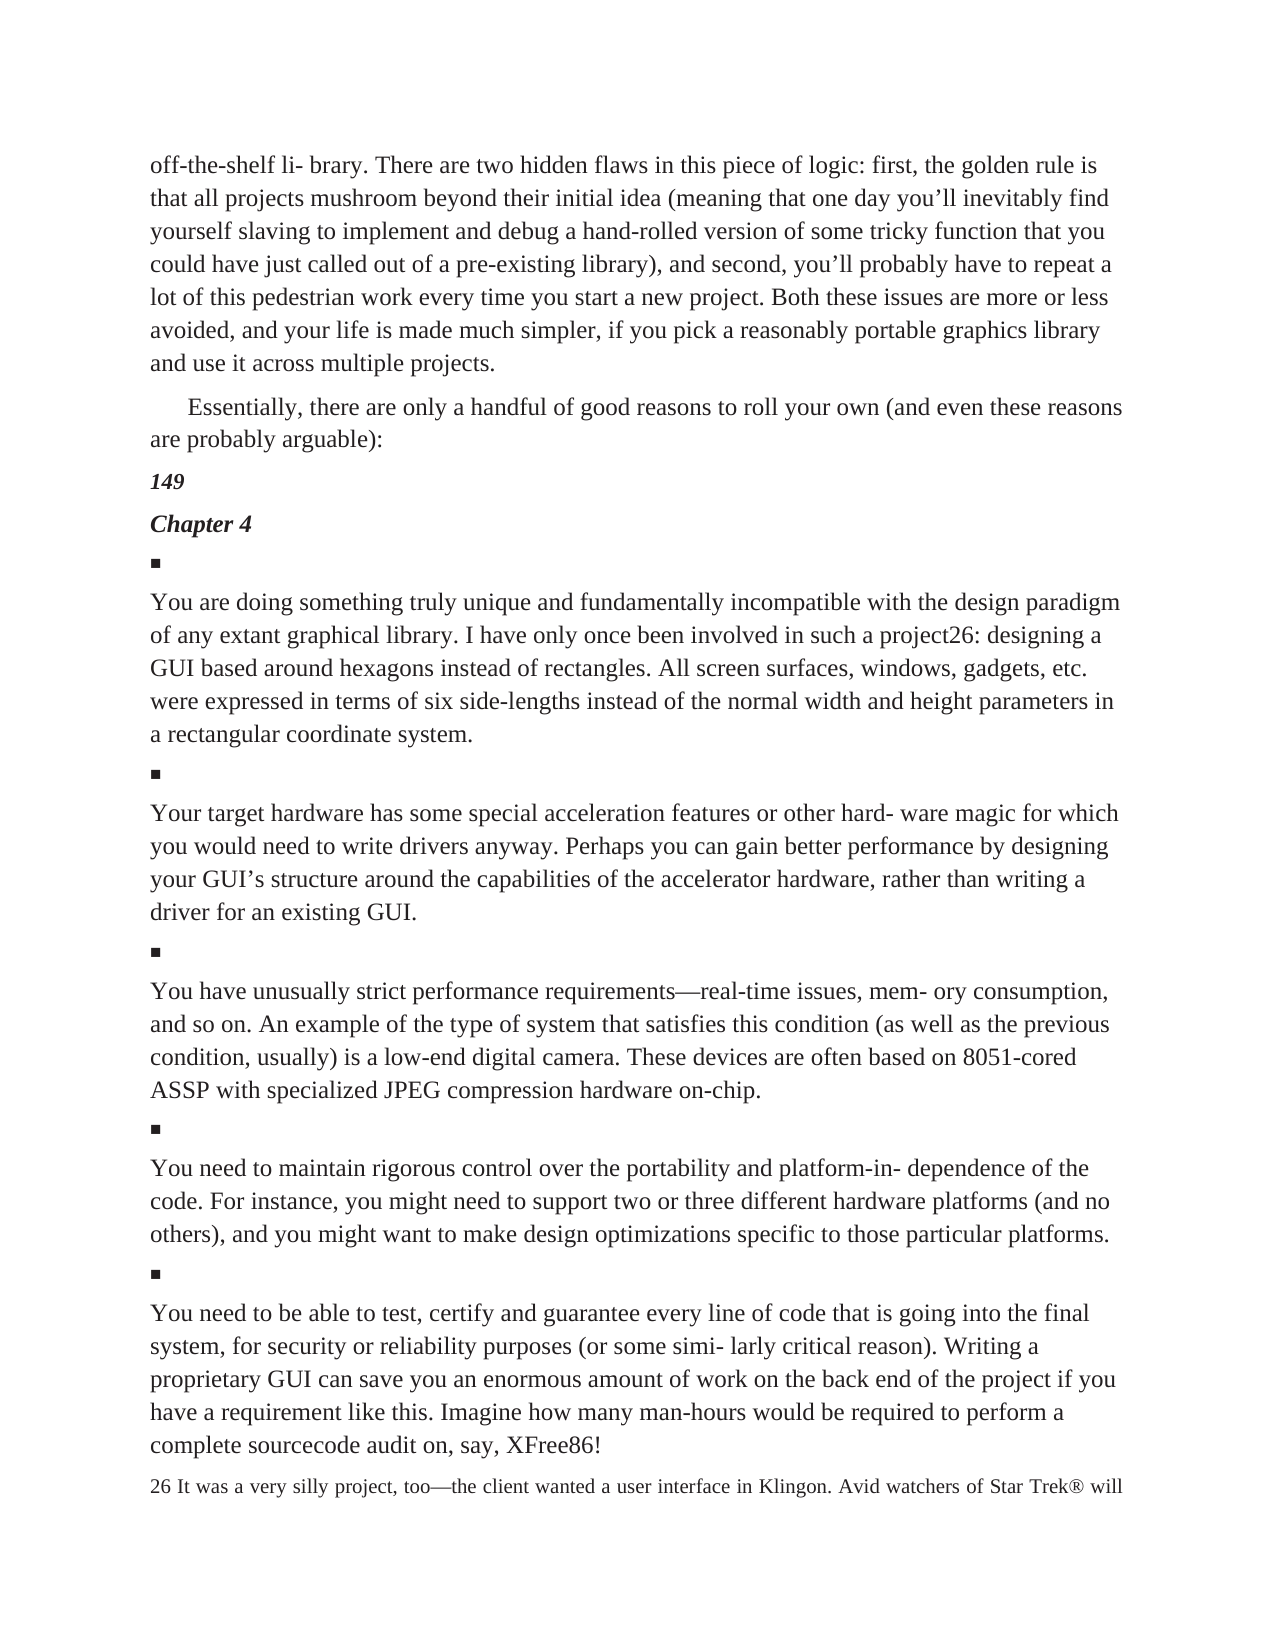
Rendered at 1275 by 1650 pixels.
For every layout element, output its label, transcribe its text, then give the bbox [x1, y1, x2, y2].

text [150, 150, 1125, 377]
text ■ [150, 1263, 1125, 1284]
text You need to maintain rigorous control over the portability and platform-in- dependence of the code. For instance, you might need to support two or three different hardware platforms (and no others), and you might want to make design optimizations specific to those particular platforms. [150, 1153, 1125, 1248]
text ■ [150, 552, 1125, 574]
text You need to be able to test, certify and guarantee every line of code that is going into the final system, for security or reliability purposes (or some simi- larly critical reason). Writing a proprietary GUI can save you an enormous amount of work on the back end of the project if you have a requirement like this. Imagine how many man-hours would be required to perform a complete sourcecode audit on, say, XFree86! [150, 1298, 1125, 1459]
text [150, 1474, 1125, 1498]
text You are doing something truly unique and fundamentally incompatible with the design paradigm of any extant graphical library. I have only once been involved in such a project26: designing a GUI based around hexagons instead of rectangles. All screen surfaces, windows, gadgets, etc. were expressed in terms of six side-lengths instead of the normal width and height parameters in a rectangular coordinate system. [150, 587, 1125, 748]
text Chapter 4 [150, 509, 1125, 537]
text Essentially, there are only a handful of good reasons to roll your own (and even these reasons are probably arguable): [150, 392, 1125, 453]
text ■ [150, 763, 1125, 784]
text 149 [150, 468, 1125, 494]
text Your target hardware has some special acceleration features or other hard- ware magic for which you would need to write drivers anyway. Perhaps you can gain better performance by designing your GUI’s structure around the capabilities of the accelerator hardware, rather than writing a driver for an existing GUI. [150, 798, 1125, 926]
text You have unusually strict performance requirements—real-time issues, mem- ory consumption, and so on. An example of the type of system that satisfies this condition (as well as the previous condition, usually) is a low-end digital camera. These devices are often based on 8051-cored ASSP with specialized JPEG compression hardware on-chip. [150, 976, 1125, 1103]
text ■ [150, 941, 1125, 962]
text ■ [150, 1118, 1125, 1140]
